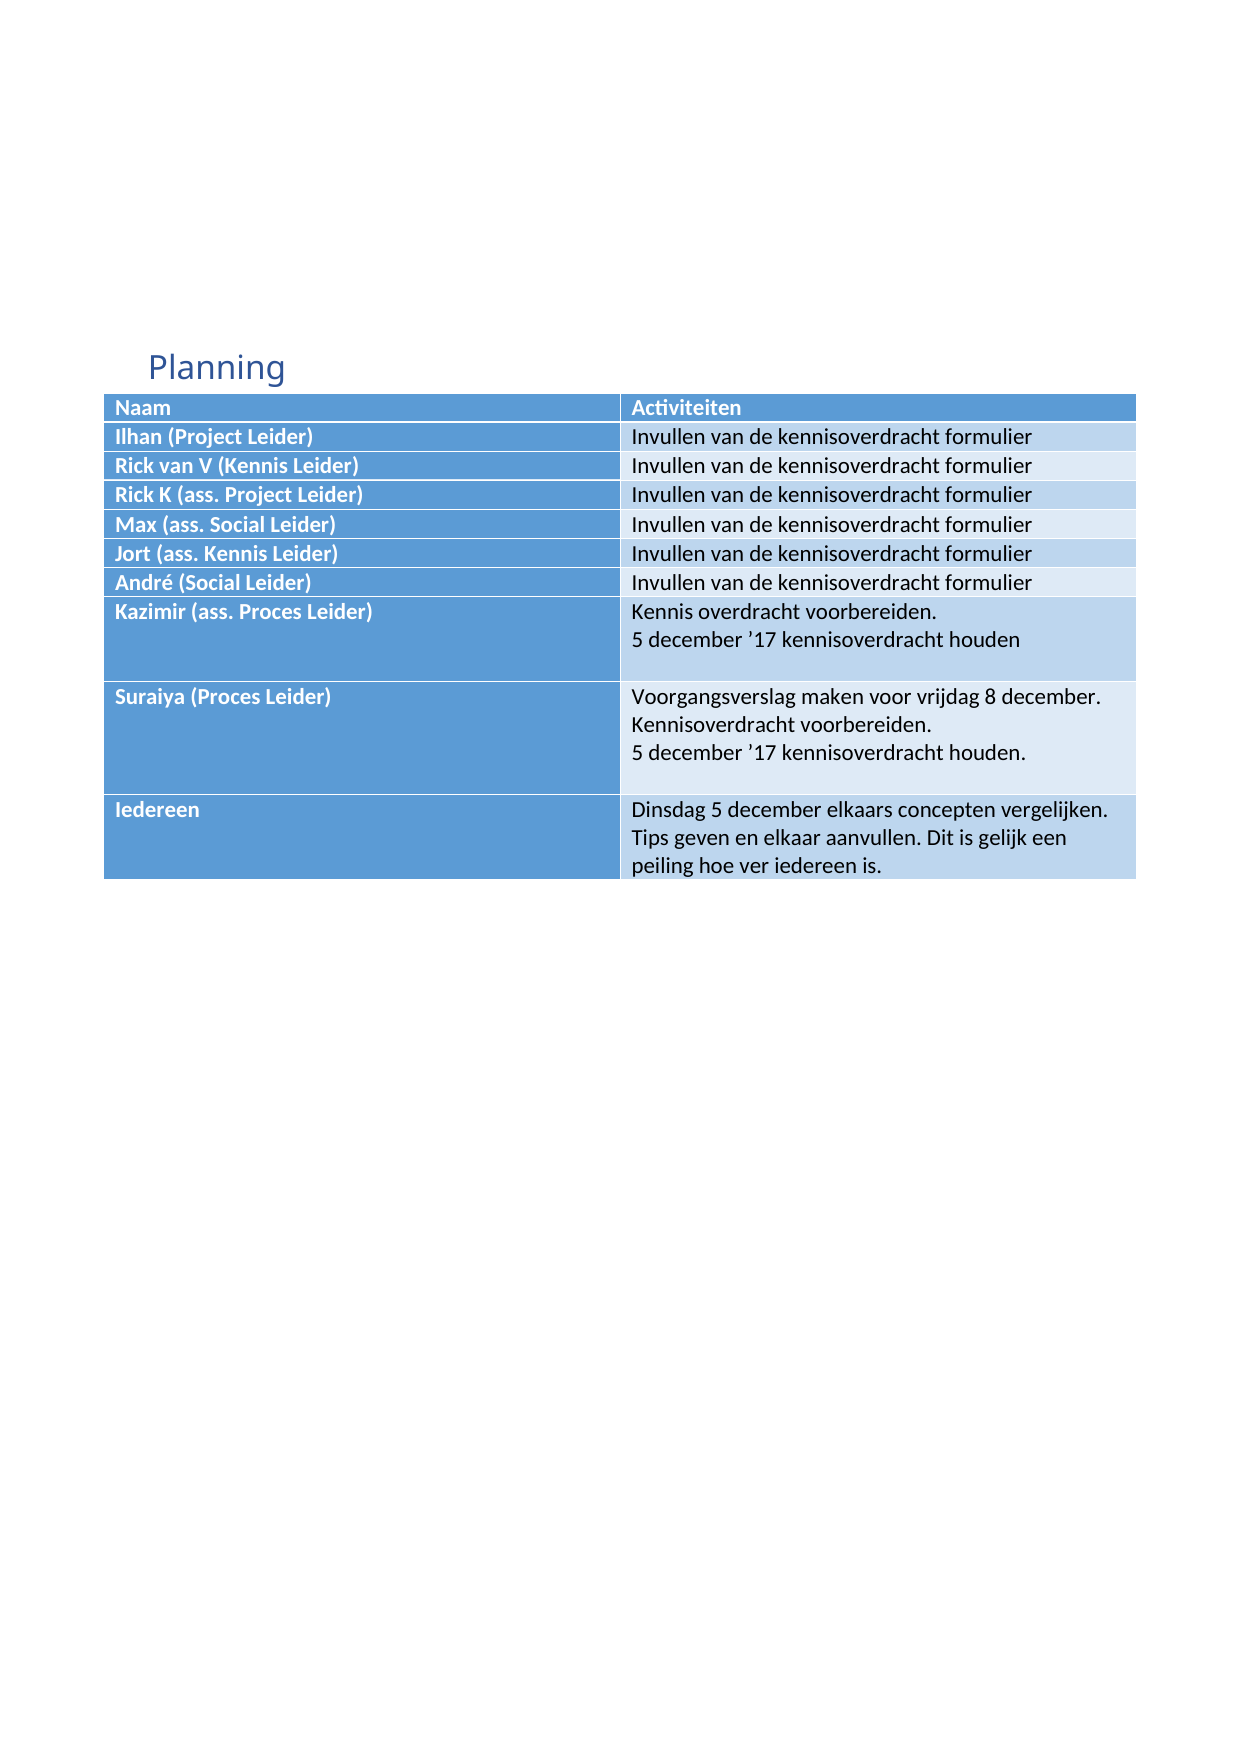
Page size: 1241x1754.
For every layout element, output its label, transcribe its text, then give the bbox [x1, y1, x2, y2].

table_cell Invullen van de kennisoverdracht formulier [621, 423, 1136, 451]
table_header Activiteiten [621, 394, 1136, 421]
table_cell Iedereen [104, 795, 620, 879]
table_cell Invullen van de kennisoverdracht formulier [621, 539, 1136, 567]
subtitle Planning [148, 343, 1093, 389]
table_cell Max (ass. Social Leider) [104, 510, 620, 538]
table_cell Invullen van de kennisoverdracht formulier [621, 568, 1136, 596]
table_cell Invullen van de kennisoverdracht formulier [621, 481, 1136, 509]
table_cell Suraiya (Proces Leider) [104, 682, 620, 794]
table_cell Kennis overdracht voorbereiden. 5 december ’17 kennisoverdracht houden [621, 597, 1136, 681]
table_cell Dinsdag 5 december elkaars concepten vergelijken. Tips geven en elkaar aanvullen. Dit is gelijk een peiling hoe ver iedereen is. [621, 795, 1136, 879]
table_cell Invullen van de kennisoverdracht formulier [621, 452, 1136, 479]
table_cell Jort (ass. Kennis Leider) [104, 539, 620, 567]
table_cell Invullen van de kennisoverdracht formulier [621, 510, 1136, 538]
table_cell Kazimir (ass. Proces Leider) [104, 597, 620, 681]
table_header Naam [104, 394, 620, 421]
table_cell André (Social Leider) [104, 568, 620, 596]
table_cell Rick K (ass. Project Leider) [104, 481, 620, 509]
table_cell Ilhan (Project Leider) [104, 423, 620, 451]
table_cell Rick van V (Kennis Leider) [104, 452, 620, 479]
table_cell Voorgangsverslag maken voor vrijdag 8 december. Kennisoverdracht voorbereiden. 5 december ’17 kennisoverdracht houden. [621, 682, 1136, 794]
